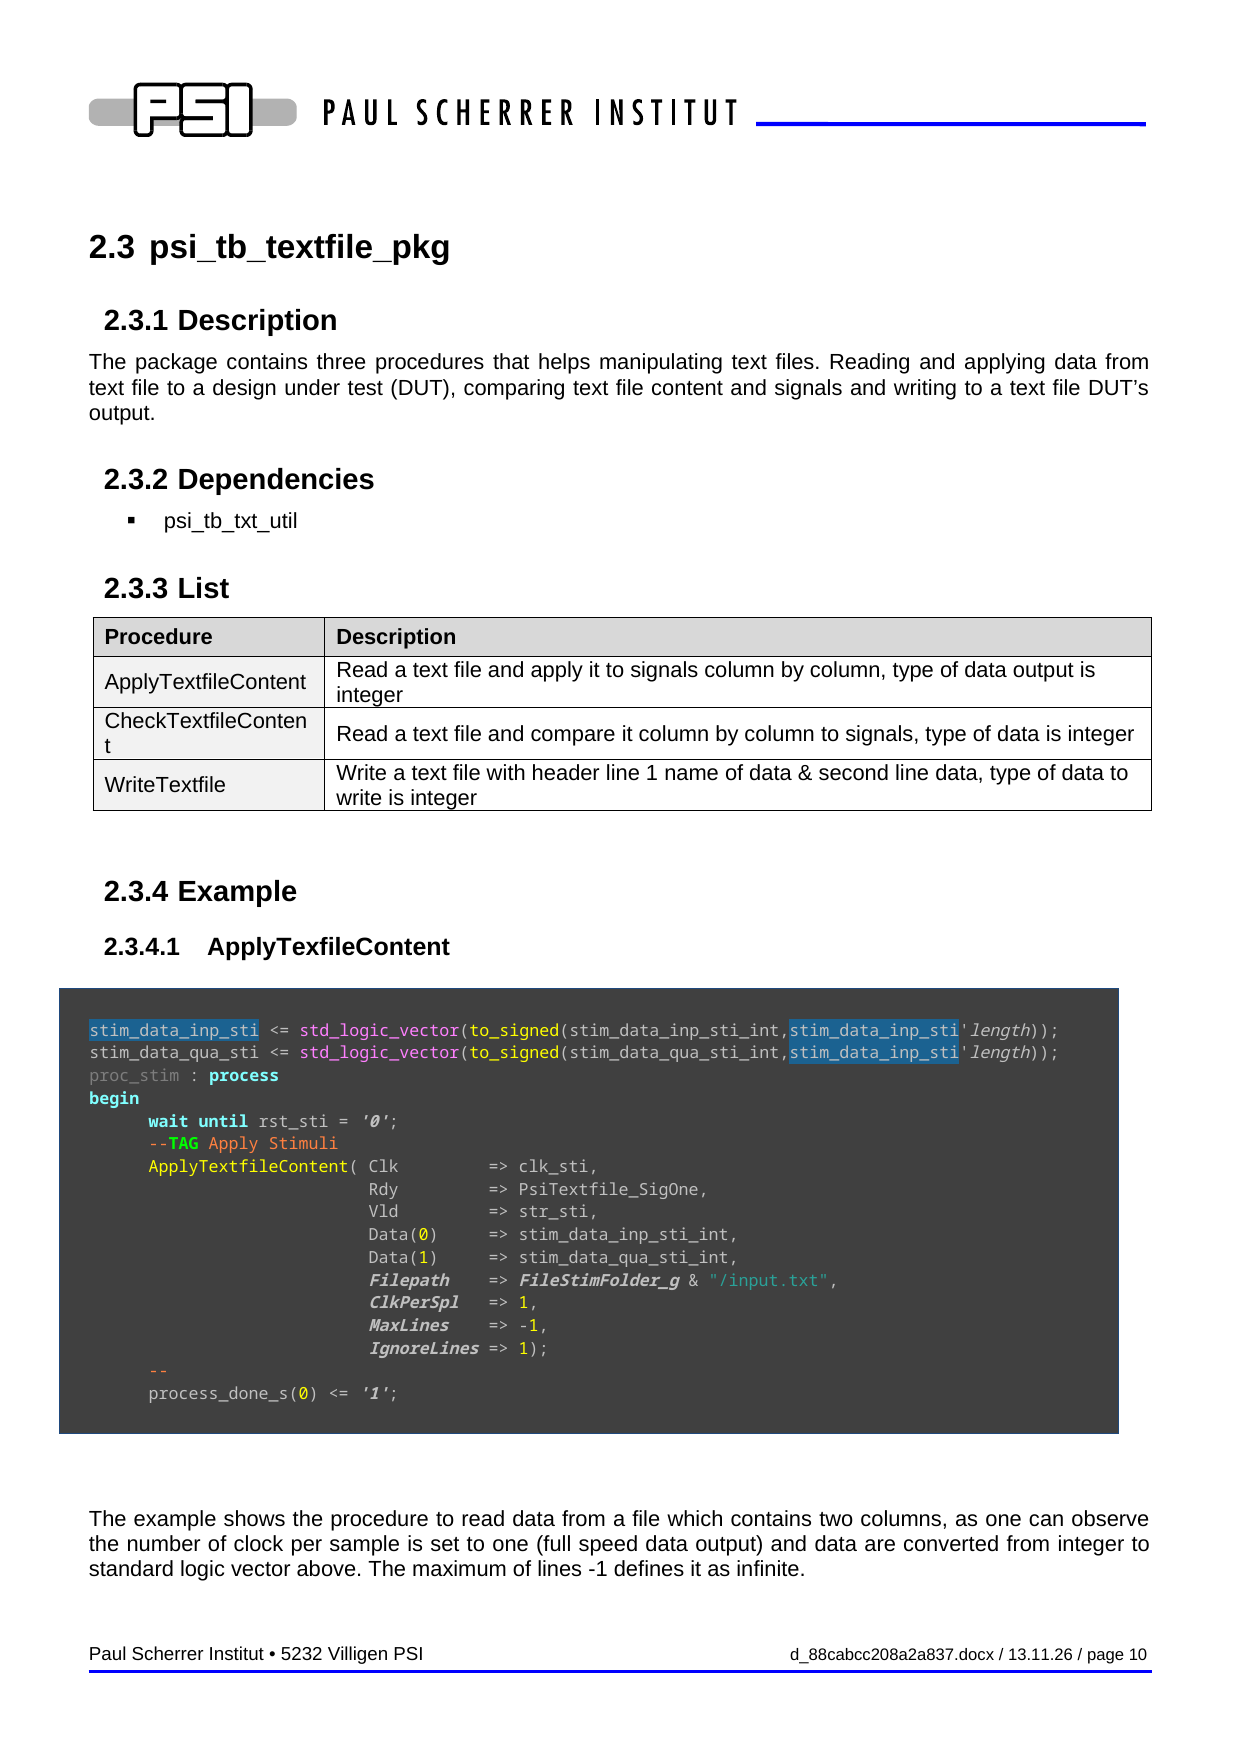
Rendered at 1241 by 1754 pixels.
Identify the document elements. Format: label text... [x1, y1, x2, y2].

subtitle psi_tb_textfile_pkg [89, 227, 1152, 266]
table_header Procedure [94, 618, 324, 656]
subtitle Example [103, 874, 1152, 907]
table_cell Write a text file with header line 1 name of data & second line data, type of data to write is integer [325, 760, 1151, 810]
table_header Description [325, 618, 1151, 656]
subtitle List [103, 571, 1152, 604]
text The example shows the procedure to read data from a file which contains two columns, as one can observe the number of clock per sample is set to one (full speed data output) and data are converted from integer to standard logic vector above. The maximum of lines -1 defines it as infinite. [89, 1506, 1152, 1581]
table_cell CheckTextfileContent [94, 708, 324, 758]
list psi_tb_txt_util [126, 508, 1152, 533]
subtitle ApplyTexfileContent [103, 932, 1152, 961]
table_cell Read a text file and apply it to signals column by column, type of data output is integer [325, 657, 1151, 707]
text The package contains three procedures that helps manipulating text files. Reading and applying data from text file to a design under test (DUT), comparing text file content and signals and writing to a text file DUT’s output. [89, 349, 1152, 425]
table_cell ApplyTextfileContent [94, 657, 324, 707]
subtitle Description [103, 303, 1152, 337]
subtitle Dependencies [103, 462, 1152, 496]
table_cell Read a text file and compare it column by column to signals, type of data is integer [325, 708, 1151, 758]
table_cell WriteTextfile [94, 760, 324, 810]
